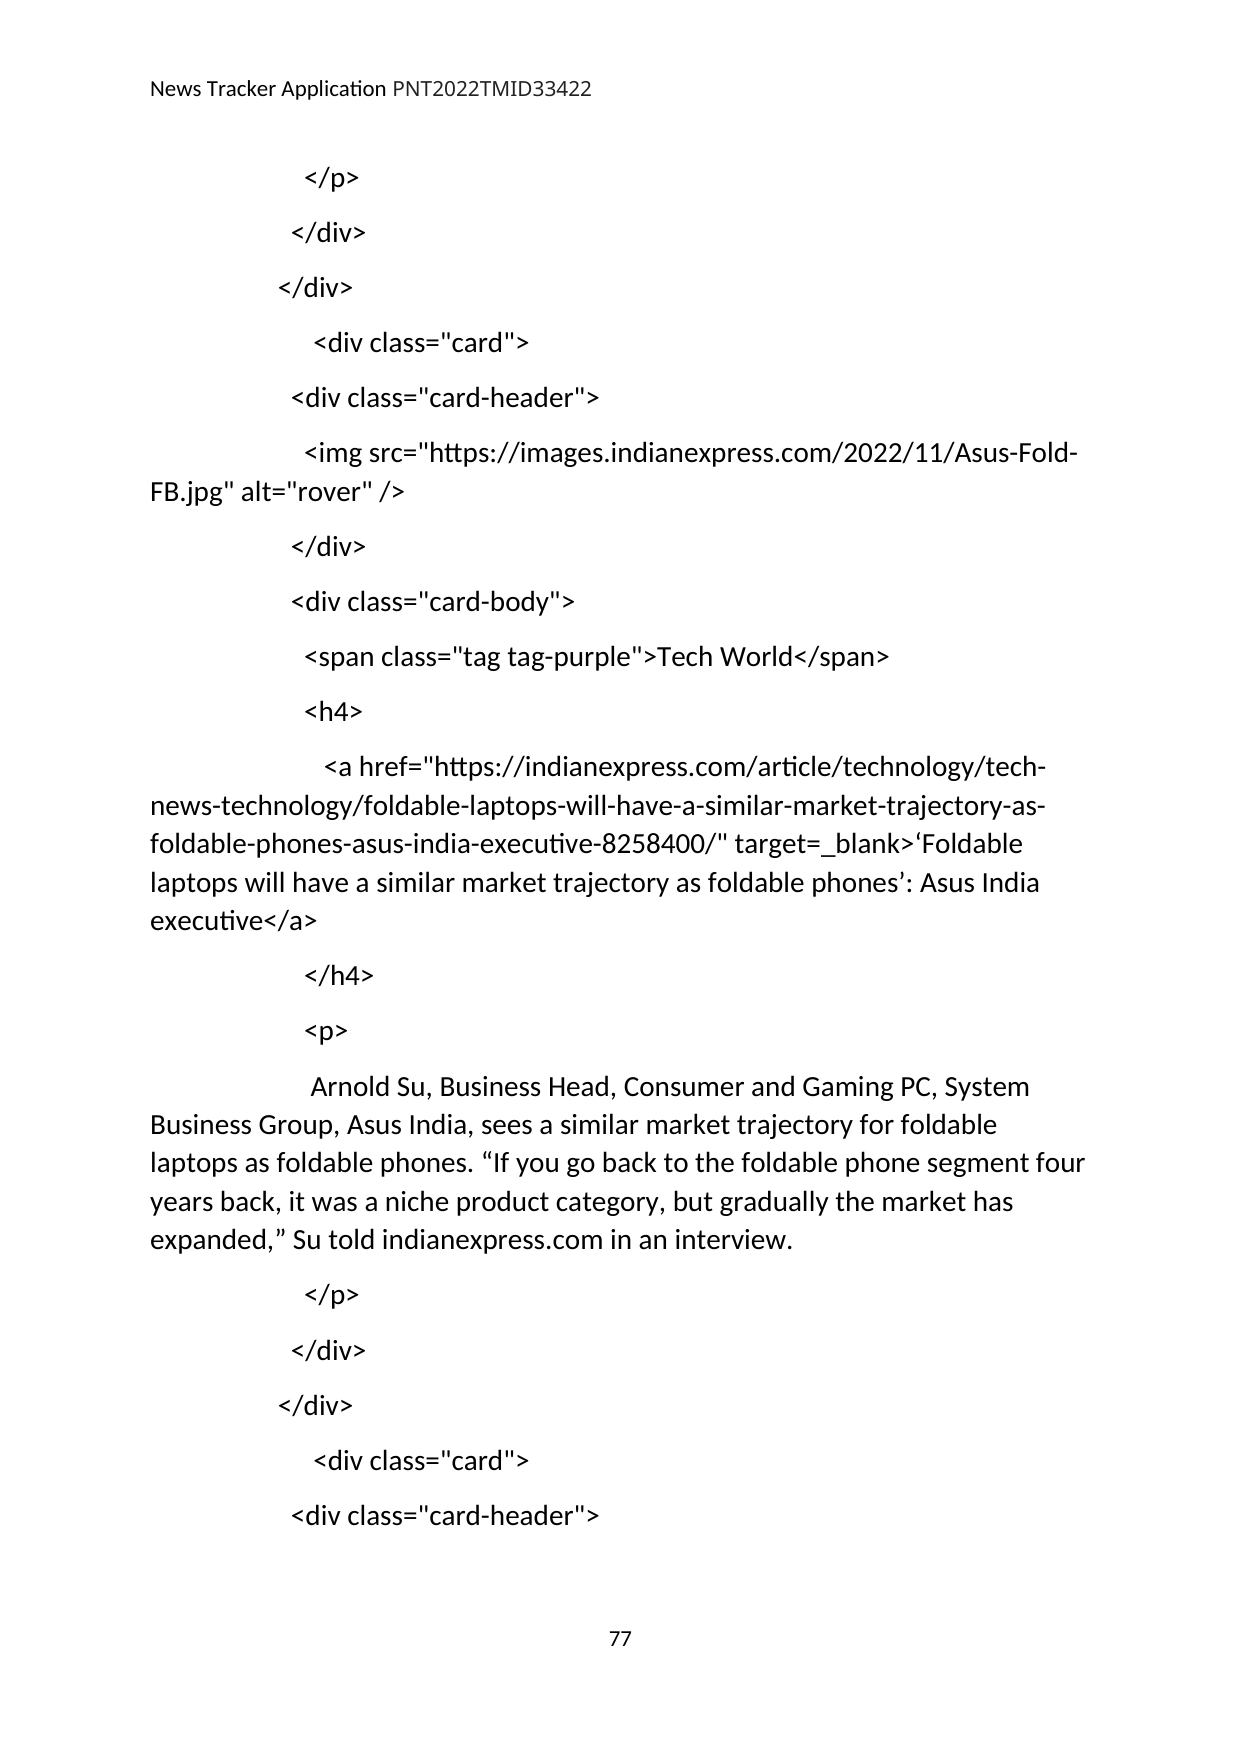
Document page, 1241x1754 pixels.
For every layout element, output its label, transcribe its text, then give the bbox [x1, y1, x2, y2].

text <img src="https://images.indianexpress.com/2022/11/Asus-Fold-FB.jpg" alt="rover" /> [150, 434, 1090, 509]
text <div class="card-body"> [150, 583, 1090, 619]
text <div class="card-header"> [150, 1497, 1090, 1532]
text <a href="https://indianexpress.com/article/technology/tech-news-technology/foldable-laptops-will-have-a-similar-market-trajectory-as-foldable-phones-asus-india-executive-8258400/" target=_blank>‘Foldable laptops will have a similar market trajectory as foldable phones’: Asus India executive</a> [150, 748, 1090, 938]
text </h4> [150, 957, 1090, 993]
text <div class="card-header"> [150, 379, 1090, 415]
text Arnold Su, Business Head, Consumer and Gaming PC, System Business Group, Asus India, sees a similar market trajectory for foldable laptops as foldable phones. “If you go back to the foldable phone segment four years back, it was a niche product category, but gradually the market has expanded,” Su told indianexpress.com in an interview. [150, 1068, 1090, 1257]
text <h4> [150, 693, 1090, 729]
text <p> [150, 1012, 1090, 1048]
text </p> [150, 159, 1090, 195]
text <span class="tag tag-purple">Tech World</span> [150, 638, 1090, 674]
text </div> [150, 1332, 1090, 1367]
text <div class="card"> [150, 324, 1090, 360]
text </div> [150, 269, 1090, 305]
text </div> [150, 214, 1090, 250]
text <div class="card"> [150, 1442, 1090, 1477]
text </div> [150, 1387, 1090, 1422]
text </p> [150, 1276, 1090, 1312]
text </div> [150, 528, 1090, 564]
